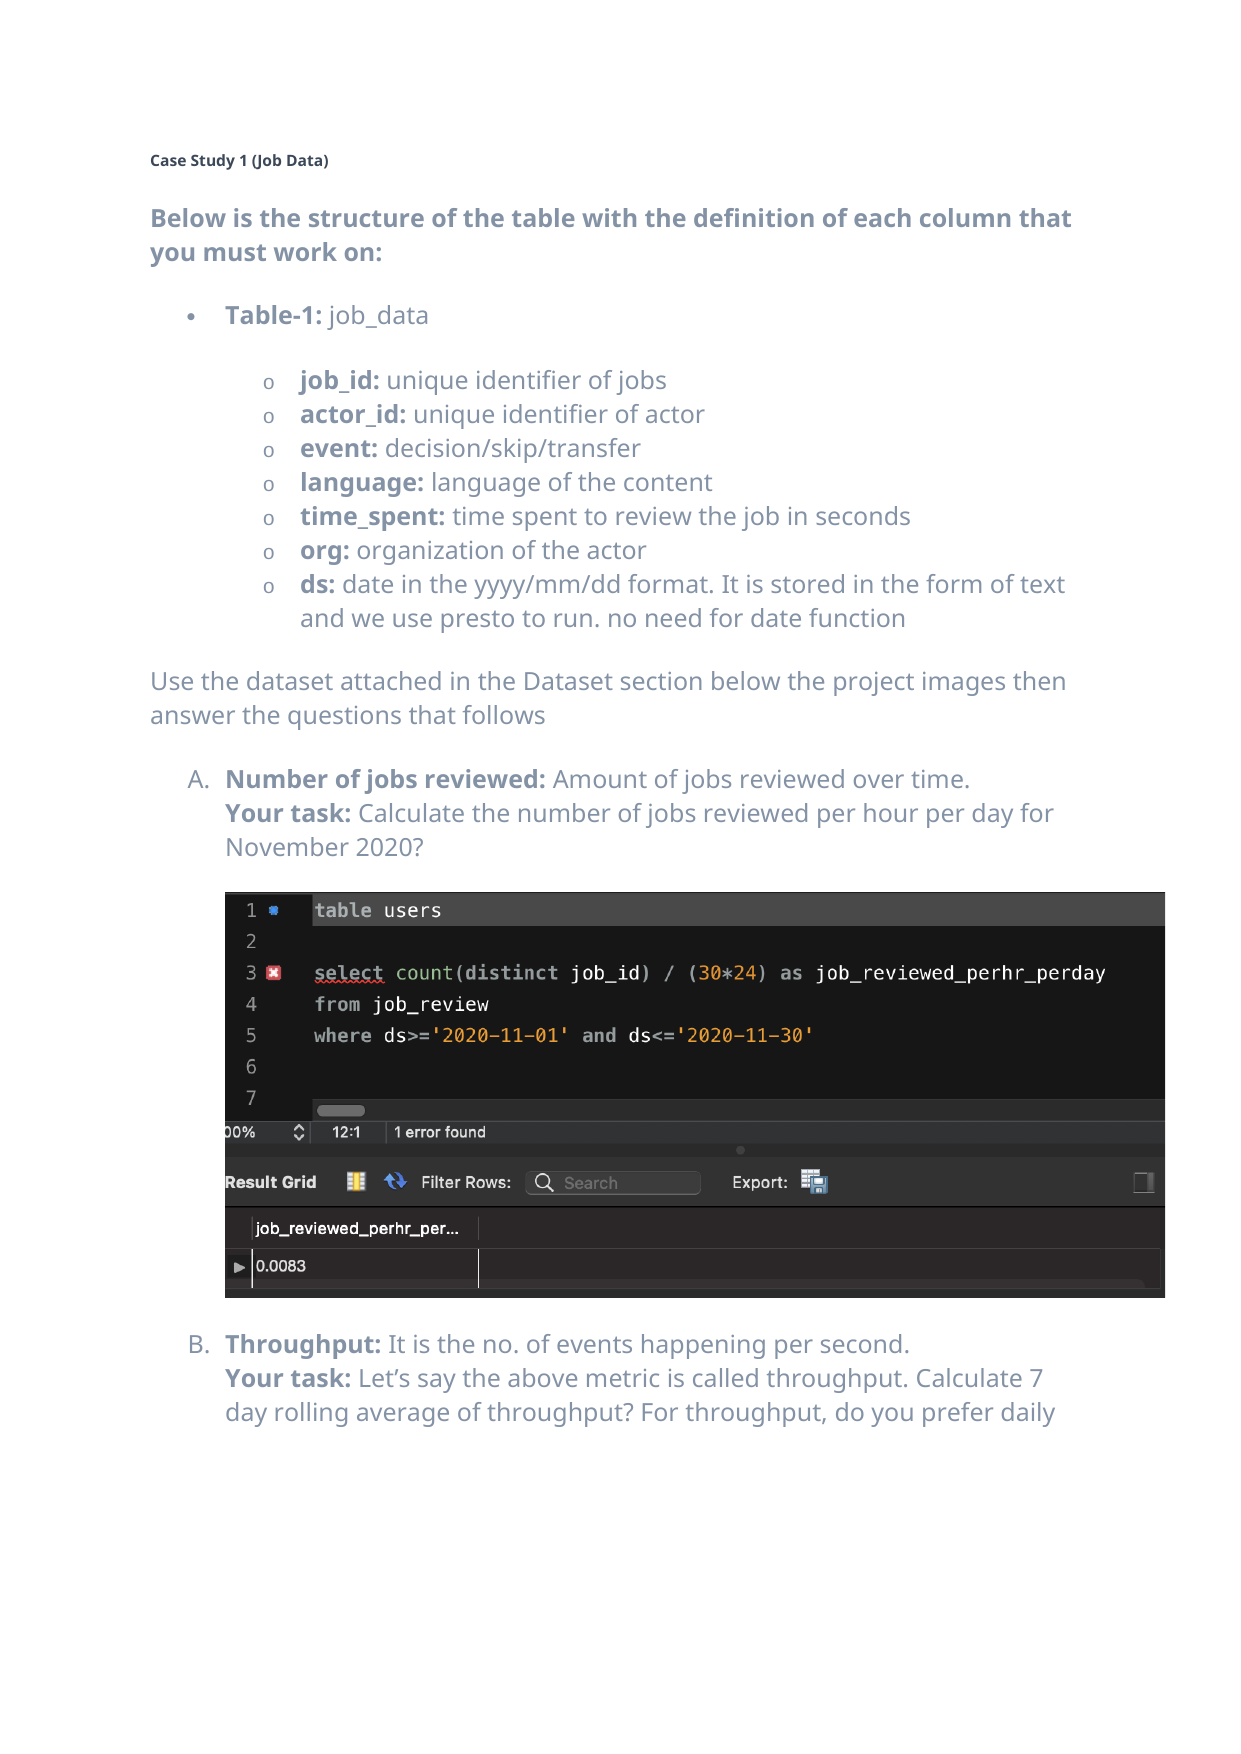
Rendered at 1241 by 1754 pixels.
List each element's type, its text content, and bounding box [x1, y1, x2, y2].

list time_spent: time spent to review the job in seconds [262, 498, 1090, 533]
list event: decision/skip/transfer [262, 430, 1090, 464]
text Case Study 1 (Job Data) [150, 150, 1090, 171]
text Use the dataset attached in the Dataset section below the project images then answer the questions that follows [150, 664, 1090, 732]
text Below is the structure of the table with the definition of each column that you must work on: [150, 200, 1090, 268]
list Table-1: job_data [187, 298, 1090, 362]
list org: organization of the actor [262, 533, 1090, 567]
list language: language of the content [262, 464, 1090, 498]
list job_id: unique identifier of jobs [262, 362, 1090, 396]
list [187, 1326, 1090, 1429]
list actor_id: unique identifier of actor [262, 396, 1090, 430]
list Number of jobs reviewed: Amount of jobs reviewed over time. Your task: Calculate the number of jobs reviewed per hour per day for November 2020? [187, 761, 1090, 863]
picture [225, 892, 1166, 1298]
list ds: date in the yyyy/mm/dd format. It is stored in the form of text and we use presto to run. no need for date function [262, 567, 1090, 635]
